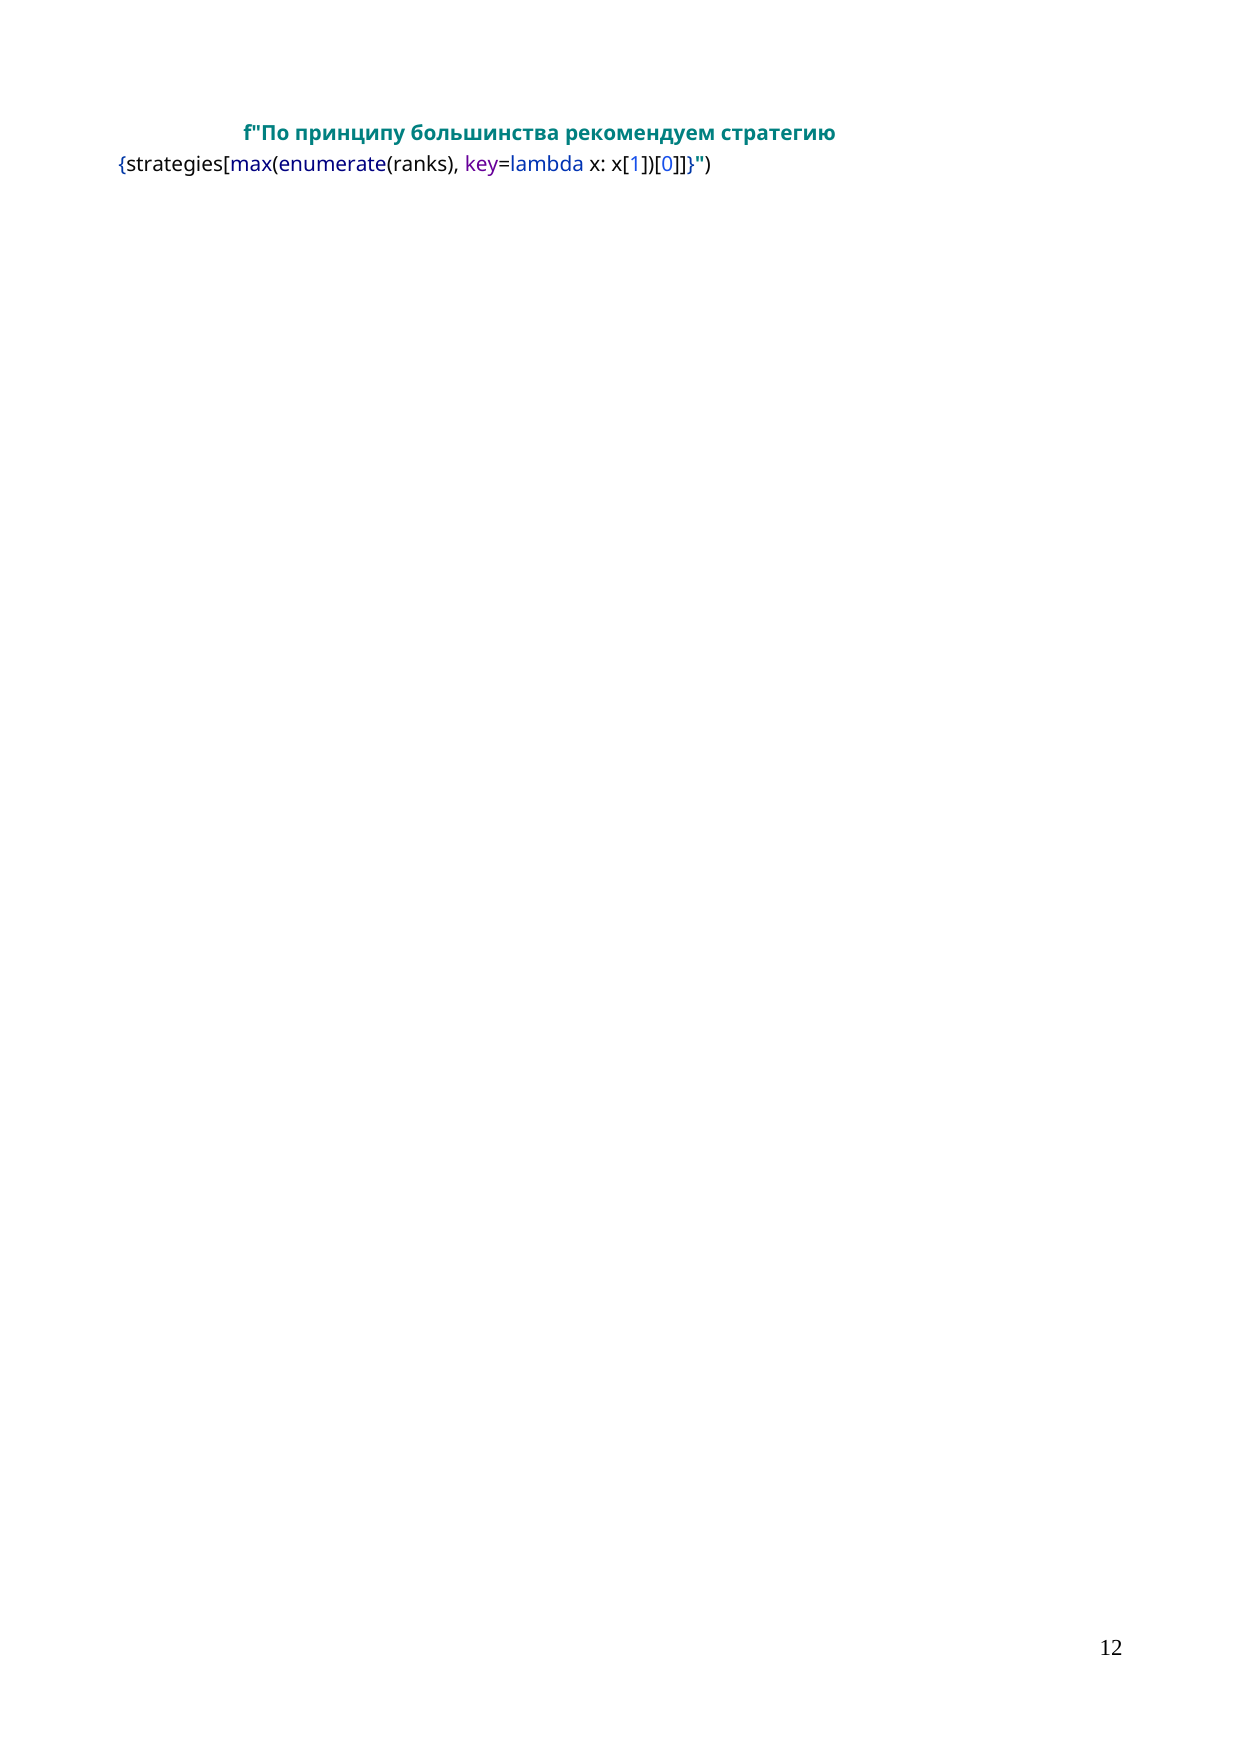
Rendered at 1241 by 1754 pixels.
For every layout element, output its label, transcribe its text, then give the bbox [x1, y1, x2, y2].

text f"По принципу большинства рекомендуем стратегию {strategies[max(enumerate(ranks), key=lambda x: x[1])[0]]}") [118, 118, 1122, 177]
